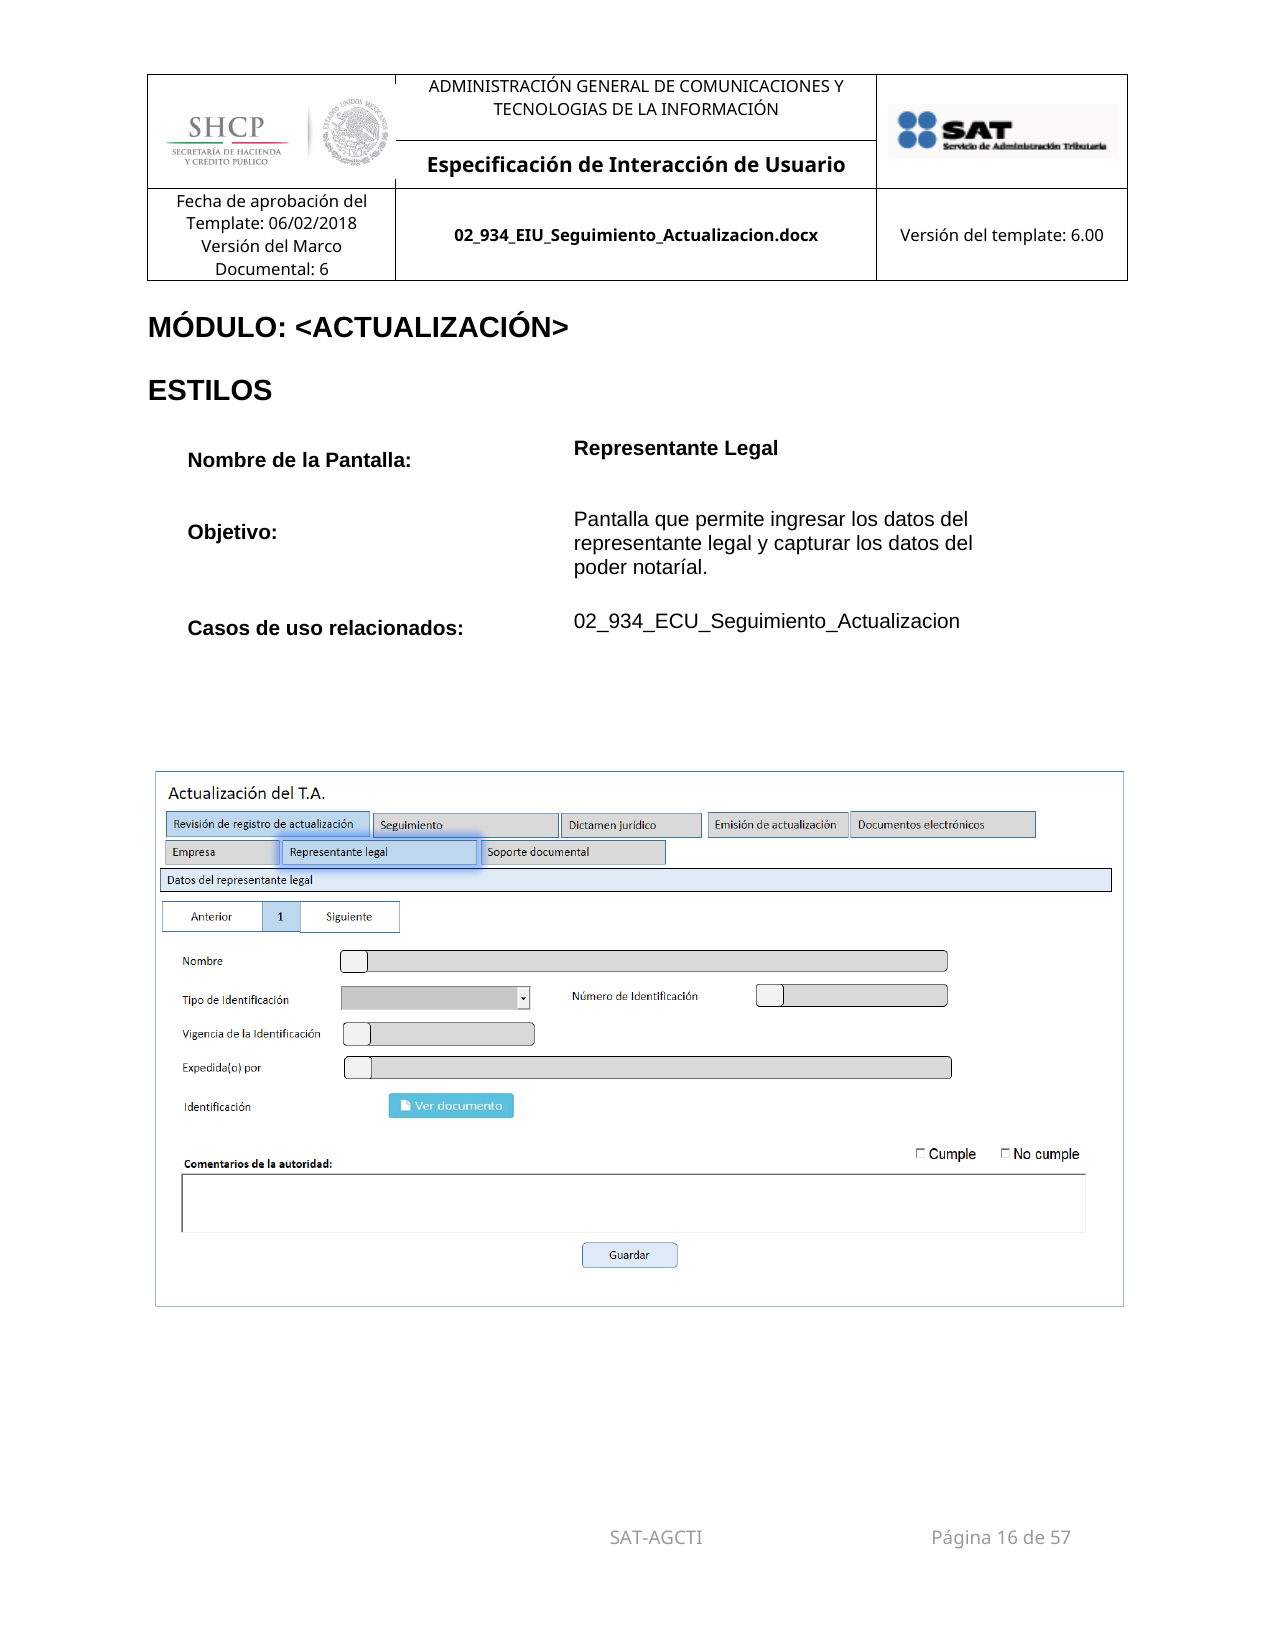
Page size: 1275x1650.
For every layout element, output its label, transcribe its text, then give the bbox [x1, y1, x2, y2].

picture [887, 104, 1119, 159]
table_cell Casos de uso relacionados: [176, 603, 562, 652]
table_cell Objetivo: [176, 507, 562, 603]
subtitle Módulo: <Actualización> [148, 310, 1127, 343]
table_cell Pantalla que permite ingresar los datos del representante legal y capturar los datos del poder notaríal. [563, 507, 1099, 603]
table_header Representante Legal [563, 435, 1099, 507]
table_header Nombre de la Pantalla: [176, 435, 562, 507]
picture [150, 767, 1125, 1309]
table_cell 02_934_ECU_Seguimiento_Actualizacion [563, 603, 1099, 652]
picture [158, 84, 396, 179]
subtitle ESTILOS [148, 373, 1127, 406]
